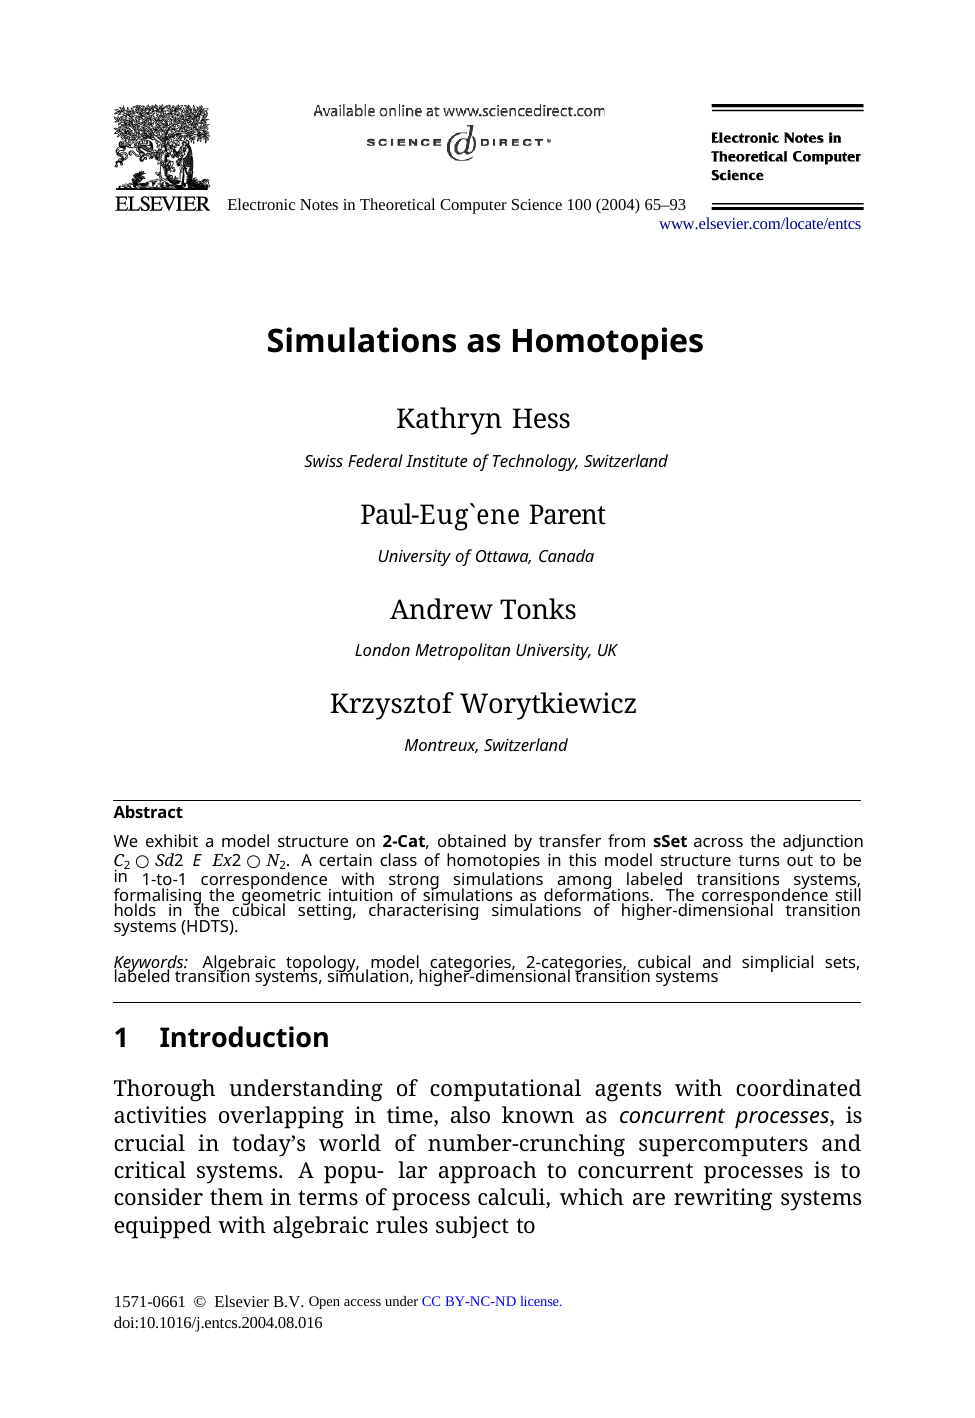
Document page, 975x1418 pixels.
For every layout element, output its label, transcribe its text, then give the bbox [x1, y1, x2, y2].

text We exhibit a model structure on 2-Cat, obtained by transfer from sSet across the adjunction [113, 830, 879, 852]
text doi:10.1016/j.entcs.2004.08.016 [114, 1313, 879, 1332]
text Kathryn Hess [98, 400, 869, 437]
text University of Ottawa, Canada [98, 545, 874, 568]
text www.elsevier.com/locate/entcs [98, 214, 861, 233]
text Electronic Notes in Theoretical Computer Science 100 (2004) 65–93 [222, 104, 869, 213]
text C2 ○ Sd2 E Ex2 ○ N2. A certain class of homotopies in this model structure turns out to be in 1-to-1 correspondence with strong simulations among labeled transitions systems, formalising the geometric intuition of simulations as deformations. The correspondence still holds in the cubical setting, characterising simulations of higher-dimensional transition systems (HDTS). [113, 856, 862, 937]
title Simulations as Homotopies [98, 318, 872, 362]
picture [113, 104, 211, 211]
subtitle Introduction [113, 1019, 879, 1056]
text Abstract [113, 801, 879, 823]
text Keywords: Algebraic topology, model categories, 2-categories, cubical and simplicial sets, labeled transition systems, simulation, higher-dimensional transition systems [113, 955, 861, 987]
text Montreux, Switzerland [98, 734, 874, 757]
picture [711, 104, 864, 210]
text 1571-0661 © Elsevier B.V. Open access under CC BY-NC-ND license. [114, 1292, 879, 1311]
text Krzysztof Worytkiewicz [98, 684, 869, 721]
text London Metropolitan University, UK [98, 638, 874, 661]
text Andrew Tonks [98, 591, 869, 627]
text Thorough understanding of computational agents with coordinated activities overlapping in time, also known as concurrent processes, is crucial in today’s world of number-crunching supercomputers and critical systems. A popu- lar approach to concurrent processes is to consider them in terms of process calculi, which are rewriting systems equipped with algebraic rules subject to [113, 1075, 862, 1238]
text Swiss Federal Institute of Technology, Switzerland [98, 449, 874, 472]
text Paul-Eug`ene Parent [98, 495, 869, 532]
